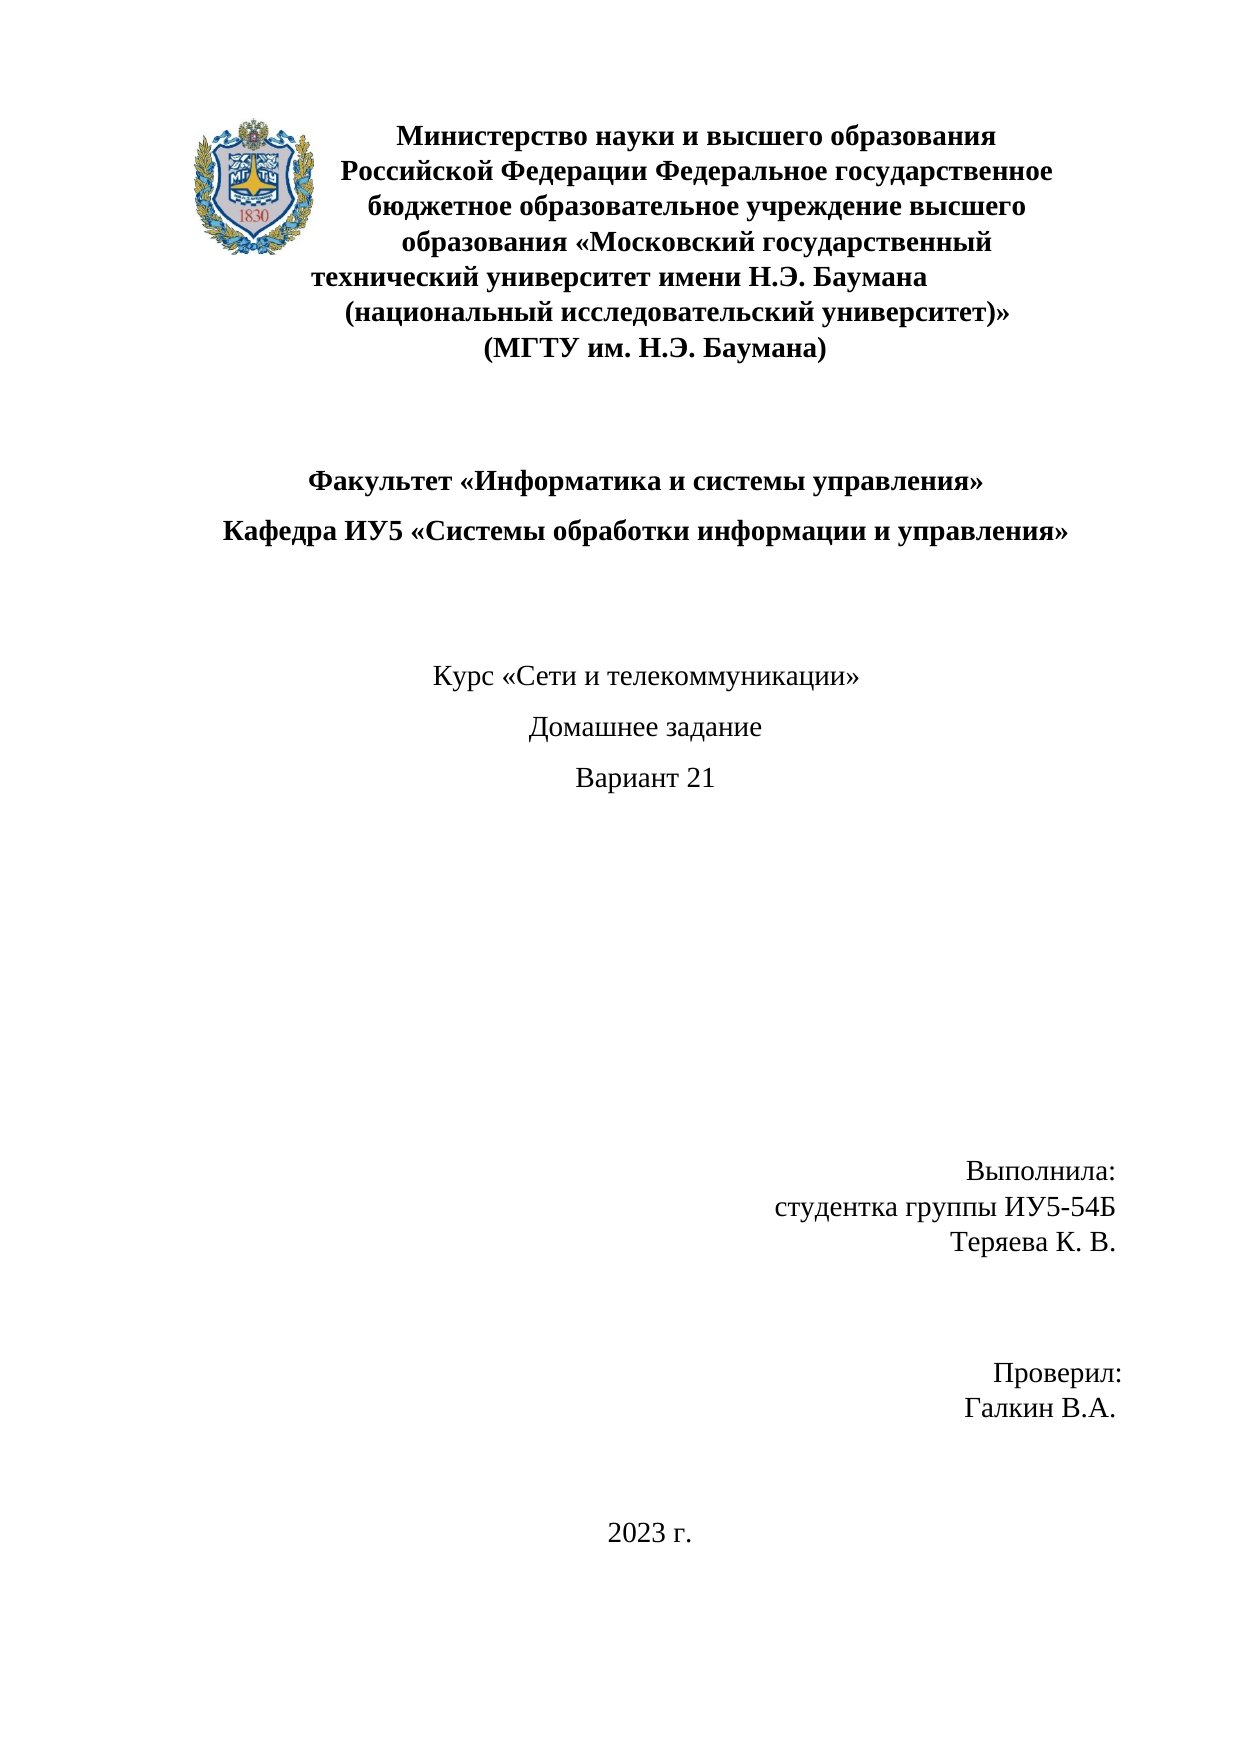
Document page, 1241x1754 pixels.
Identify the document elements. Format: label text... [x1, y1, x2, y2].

text Вариант 21 [177, 760, 1113, 793]
text (МГТУ им. Н.Э. Баумана) [194, 330, 1116, 363]
text Факультет «Информатика и системы управления» [176, 463, 1116, 497]
text Выполнила: [177, 1153, 1116, 1187]
text студентка группы ИУ5-54Б [177, 1189, 1116, 1223]
text Проверил: [177, 1355, 1122, 1388]
text 2023 г. [177, 1515, 1122, 1549]
text Теряева К. В. [177, 1224, 1116, 1258]
text Галкин В.А. [177, 1391, 1116, 1424]
text Кафедра ИУ5 «Системы обработки информации и управления» [176, 513, 1116, 547]
picture [193, 118, 314, 255]
text Министерство науки и высшего образования Российской Федерации Федеральное государственное бюджетное образовательное учреждение высшего образования «Московский государственный технический университет имени Н.Э. Баумана [177, 118, 1059, 292]
text Домашнее задание [177, 709, 1113, 743]
text Курс «Сети и телекоммуникации» [177, 658, 1116, 691]
text (национальный исследовательский университет)» [344, 294, 1116, 328]
